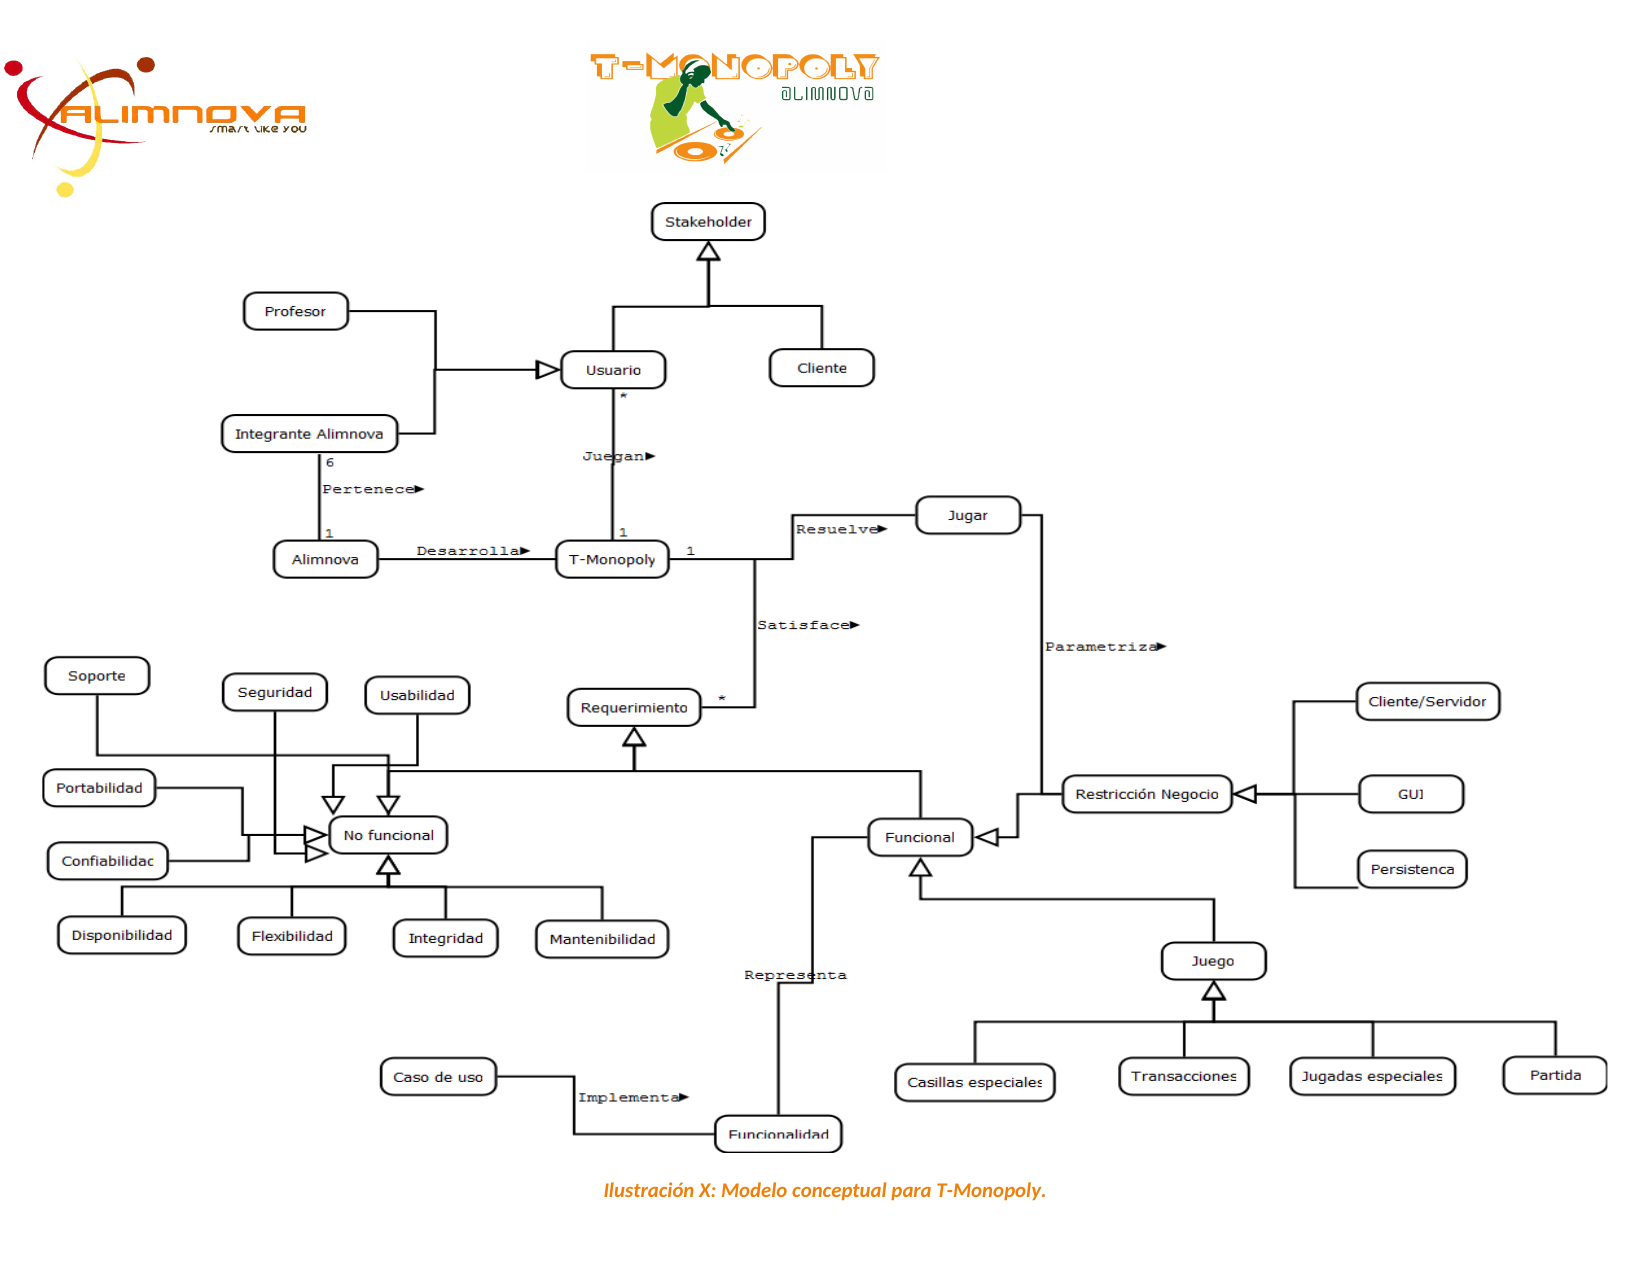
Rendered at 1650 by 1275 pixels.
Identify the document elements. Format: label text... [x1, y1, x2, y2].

picture [585, 40, 887, 173]
text Ilustración X: Modelo conceptual para T-Monopoly. [0, 1177, 1650, 1203]
picture [42, 202, 1608, 1153]
picture [0, 55, 308, 199]
